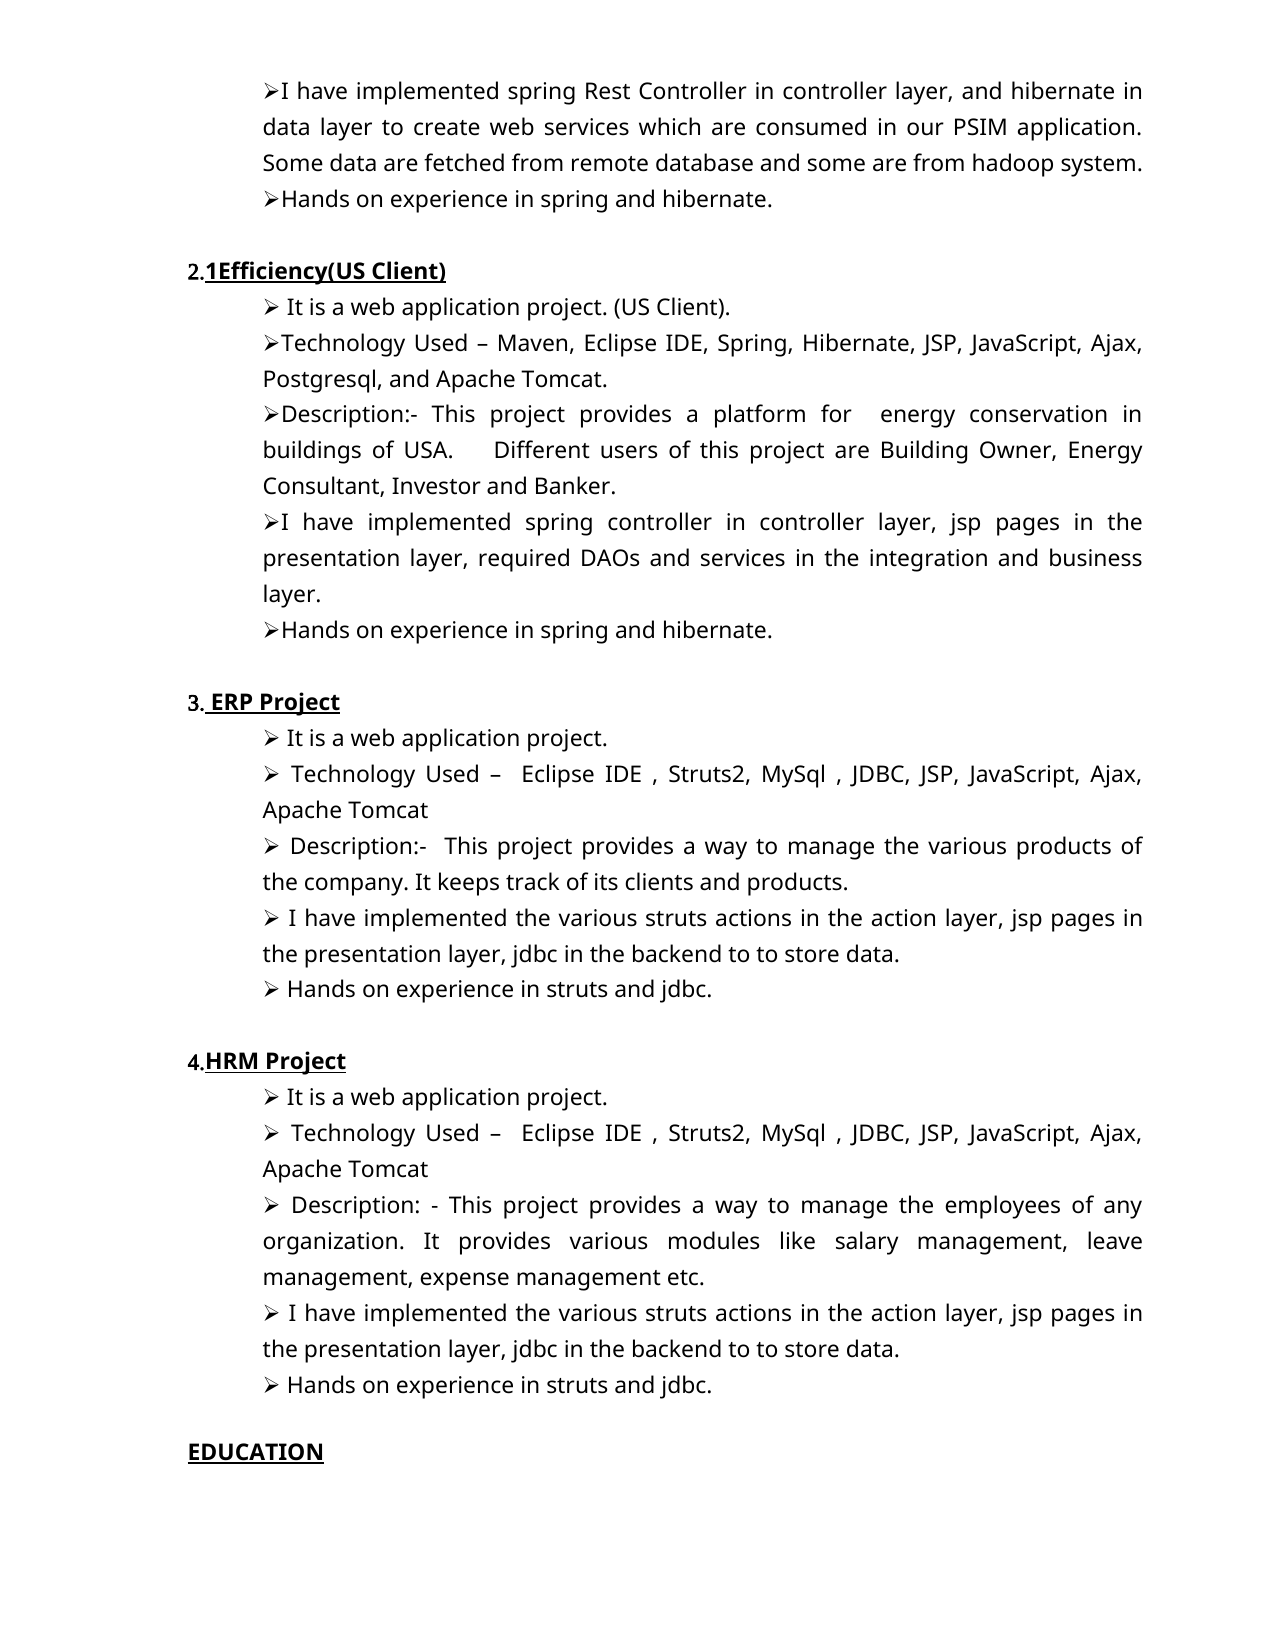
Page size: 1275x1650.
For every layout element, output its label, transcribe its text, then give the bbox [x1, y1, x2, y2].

list ERP Project [187, 686, 1144, 717]
list Technology Used – Eclipse IDE , Struts2, MySql , JDBC, JSP, JavaScript, Ajax, Apache Tomcat [262, 758, 1144, 825]
list 1Efficiency(US Client) [187, 255, 1144, 286]
list I have implemented spring Rest Controller in controller layer, and hibernate in data layer to create web services which are consumed in our PSIM application. Some data are fetched from remote database and some are from hadoop system. [262, 75, 1144, 178]
list It is a web application project. (US Client). [262, 291, 1144, 322]
list Technology Used – Eclipse IDE , Struts2, MySql , JDBC, JSP, JavaScript, Ajax, Apache Tomcat [262, 1117, 1144, 1184]
text EDUCATION [187, 1436, 1144, 1467]
list I have implemented spring controller in controller layer, jsp pages in the presentation layer, required DAOs and services in the integration and business layer. [262, 506, 1144, 609]
list Description:- This project provides a platform for energy conservation in buildings of USA. Different users of this project are Building Owner, Energy Consultant, Investor and Banker. [262, 398, 1144, 502]
list It is a web application project. [262, 1081, 1144, 1112]
list Hands on experience in spring and hibernate. [262, 614, 1144, 645]
list I have implemented the various struts actions in the action layer, jsp pages in the presentation layer, jdbc in the backend to to store data. [262, 902, 1144, 969]
list Hands on experience in spring and hibernate. [262, 183, 1144, 214]
list Description: - This project provides a way to manage the employees of any organization. It provides various modules like salary management, leave management, expense management etc. [262, 1189, 1144, 1292]
list I have implemented the various struts actions in the action layer, jsp pages in the presentation layer, jdbc in the backend to to store data. [262, 1297, 1144, 1364]
list Hands on experience in struts and jdbc. [262, 973, 1144, 1005]
list Technology Used – Maven, Eclipse IDE, Spring, Hibernate, JSP, JavaScript, Ajax, Postgresql, and Apache Tomcat. [262, 327, 1144, 394]
list Hands on experience in struts and jdbc. [262, 1369, 1144, 1400]
list Description:- This project provides a way to manage the various products of the company. It keeps track of its clients and products. [262, 830, 1144, 897]
list HRM Project [187, 1045, 1144, 1077]
list It is a web application project. [262, 722, 1144, 753]
